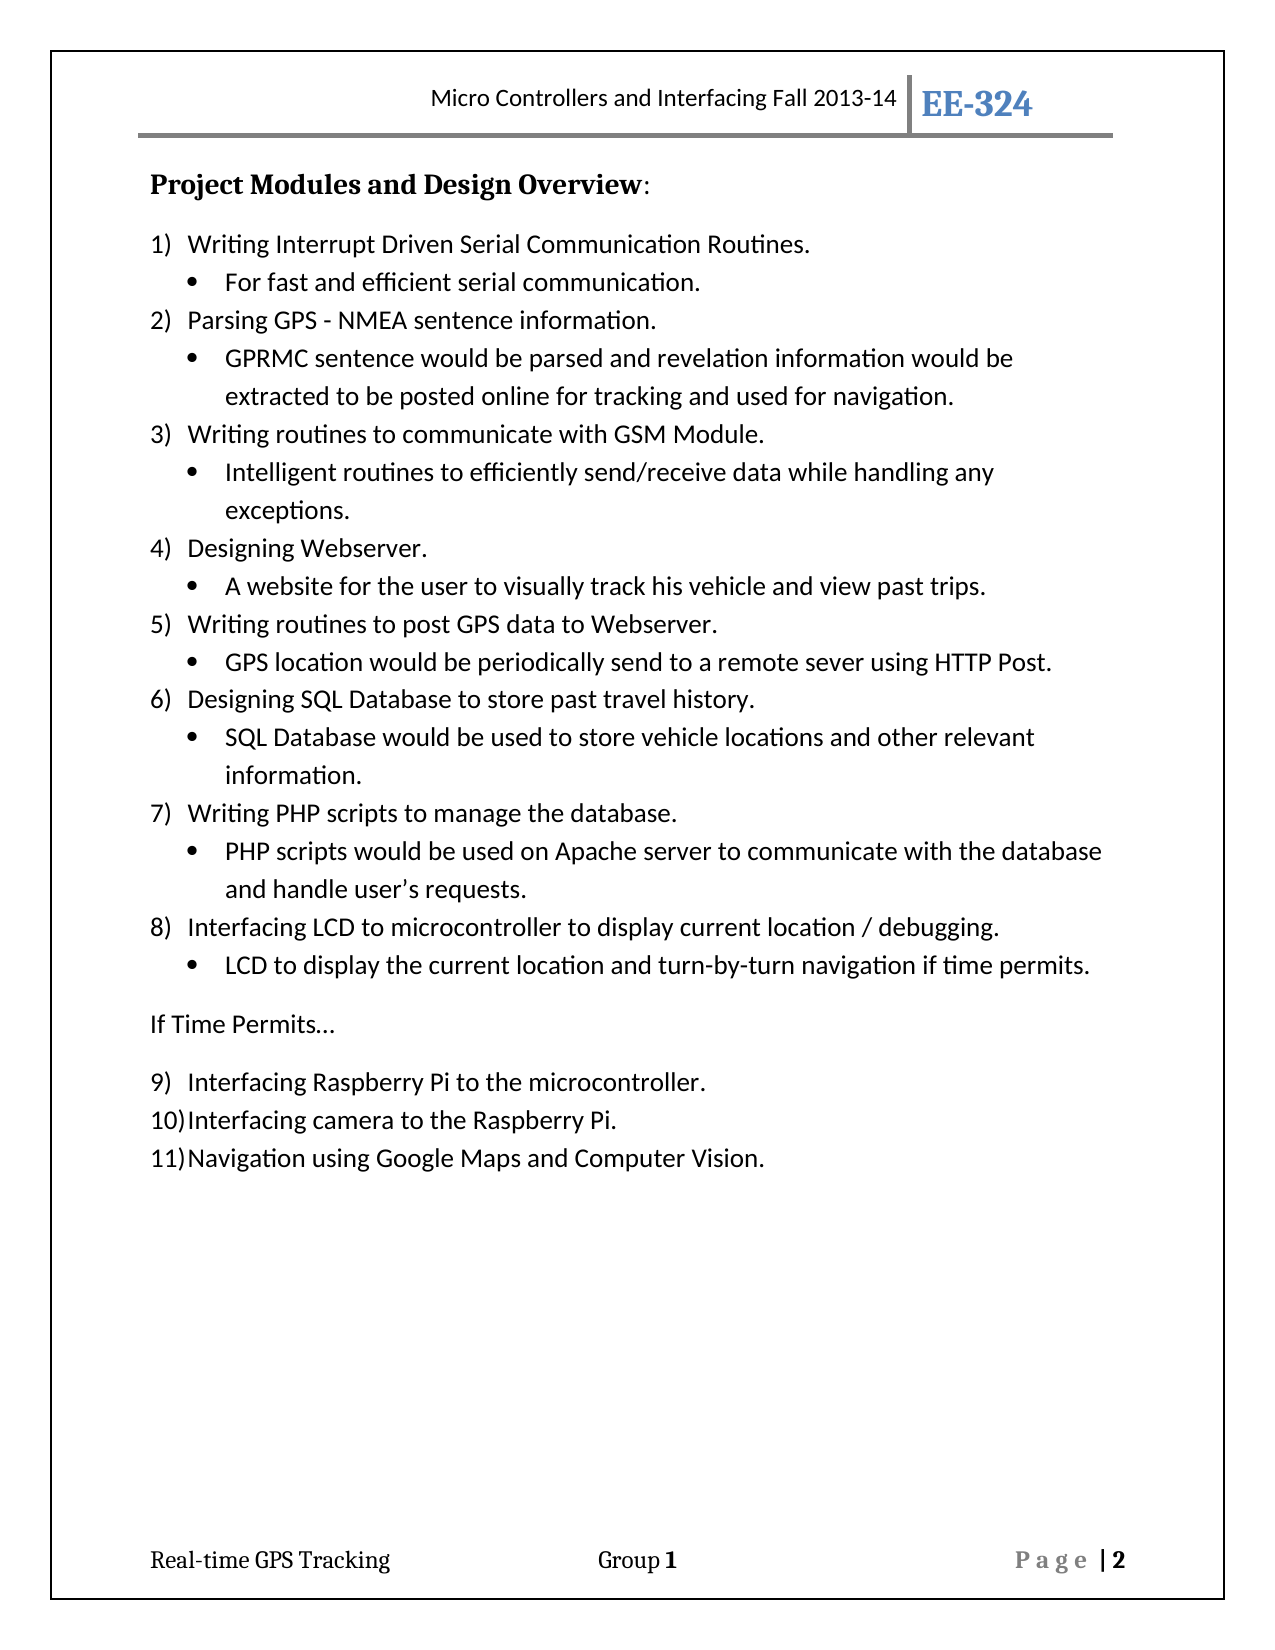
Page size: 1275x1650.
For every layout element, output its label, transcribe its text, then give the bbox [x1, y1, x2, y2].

list Designing Webserver. [150, 531, 1125, 564]
list Interfacing LCD to microcontroller to display current location / debugging. [150, 910, 1125, 943]
list Writing routines to communicate with GSM Module. [150, 417, 1125, 450]
list GPS location would be periodically send to a remote sever using HTTP Post. [187, 645, 1125, 678]
list Writing Interrupt Driven Serial Communication Routines. [150, 228, 1125, 261]
list GPRMC sentence would be parsed and revelation information would be extracted to be posted online for tracking and used for navigation. [187, 341, 1125, 412]
list Intelligent routines to efficiently send/receive data while handling any exceptions. [187, 455, 1125, 526]
list Writing routines to post GPS data to Webserver. [150, 607, 1125, 640]
text If Time Permits… [150, 1007, 1125, 1040]
text Project Modules and Design Overview: [150, 168, 1125, 202]
list SQL Database would be used to store vehicle locations and other relevant information. [187, 721, 1125, 792]
list Parsing GPS - NMEA sentence information. [150, 303, 1125, 337]
list A website for the user to visually track his vehicle and view past trips. [187, 569, 1125, 602]
list Writing PHP scripts to manage the database. [150, 796, 1125, 829]
list Navigation using Google Maps and Computer Vision. [150, 1141, 1125, 1174]
list Designing SQL Database to store past travel history. [150, 683, 1125, 716]
list Interfacing camera to the Raspberry Pi. [150, 1103, 1125, 1137]
list For fast and efficient serial communication. [187, 266, 1125, 299]
list LCD to display the current location and turn-by-turn navigation if time permits. [187, 948, 1125, 981]
list Interfacing Raspberry Pi to the microcontroller. [150, 1066, 1125, 1099]
list PHP scripts would be used on Apache server to communicate with the database and handle user’s requests. [187, 834, 1125, 905]
